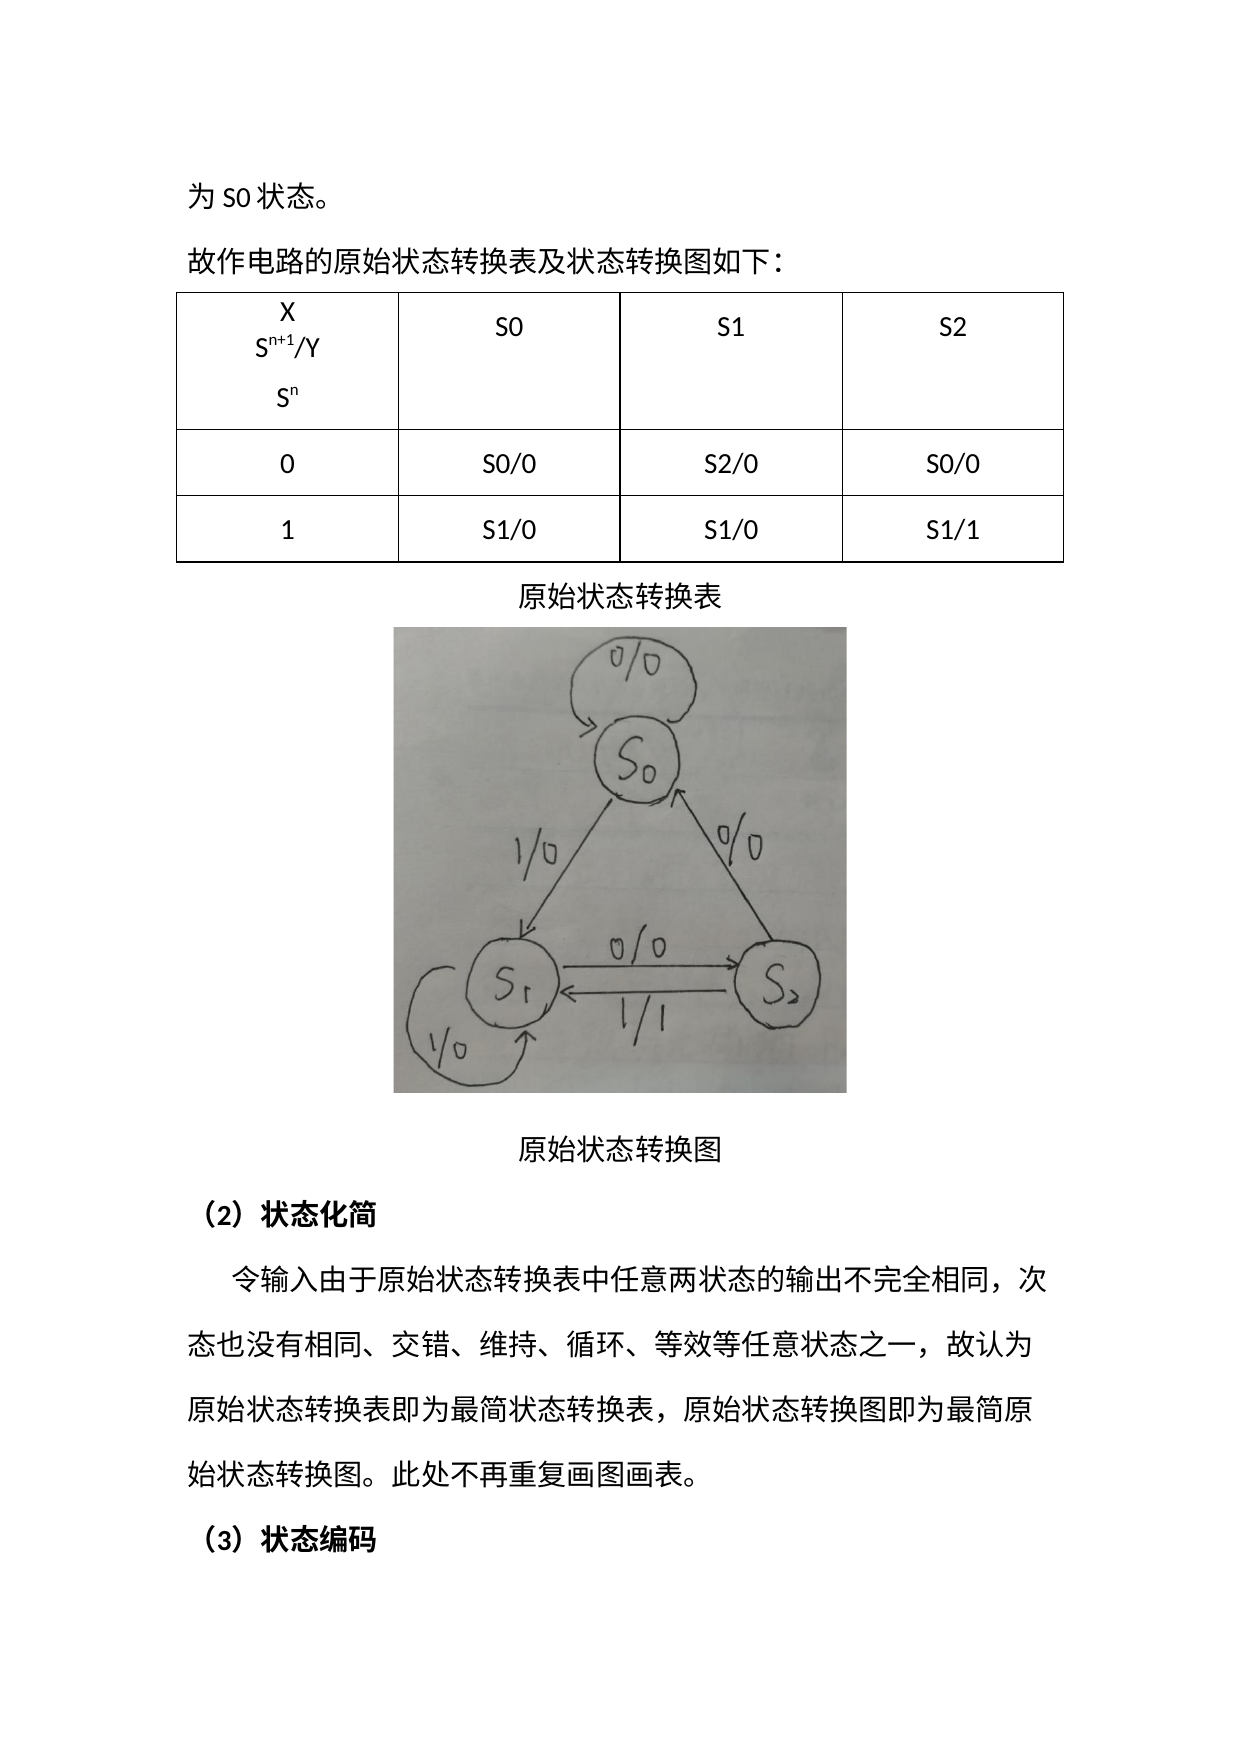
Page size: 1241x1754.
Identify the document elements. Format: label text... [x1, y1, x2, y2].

table_header S0 [399, 293, 619, 429]
list 原始状态转换图 [187, 1115, 1053, 1180]
list 原始状态转换表 [187, 563, 1053, 627]
table_cell S1/0 [621, 496, 842, 561]
list 状态编码 [187, 1505, 1053, 1570]
table_cell 1 [177, 496, 398, 561]
table_cell S1/1 [843, 496, 1063, 561]
table_header S1 [621, 293, 842, 429]
table_cell S0/0 [843, 430, 1063, 495]
picture [393, 627, 847, 1093]
table_header X Sn+1/Y Sn [177, 293, 398, 429]
list 状态化简 [187, 1180, 1053, 1245]
table_cell S2/0 [621, 430, 842, 495]
table_cell 0 [177, 430, 398, 495]
table_header S2 [843, 293, 1063, 429]
table_cell S1/0 [399, 496, 619, 561]
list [187, 162, 1053, 227]
list 故作电路的原始状态转换表及状态转换图如下： [187, 227, 1053, 292]
table_cell S0/0 [399, 430, 619, 495]
list 令输入由于原始状态转换表中任意两状态的输出不完全相同，次态也没有相同、交错、维持、循环、等效等任意状态之一，故认为原始状态转换表即为最简状态转换表，原始状态转换图即为最简原始状态转换图。此处不再重复画图画表。 [187, 1245, 1053, 1505]
